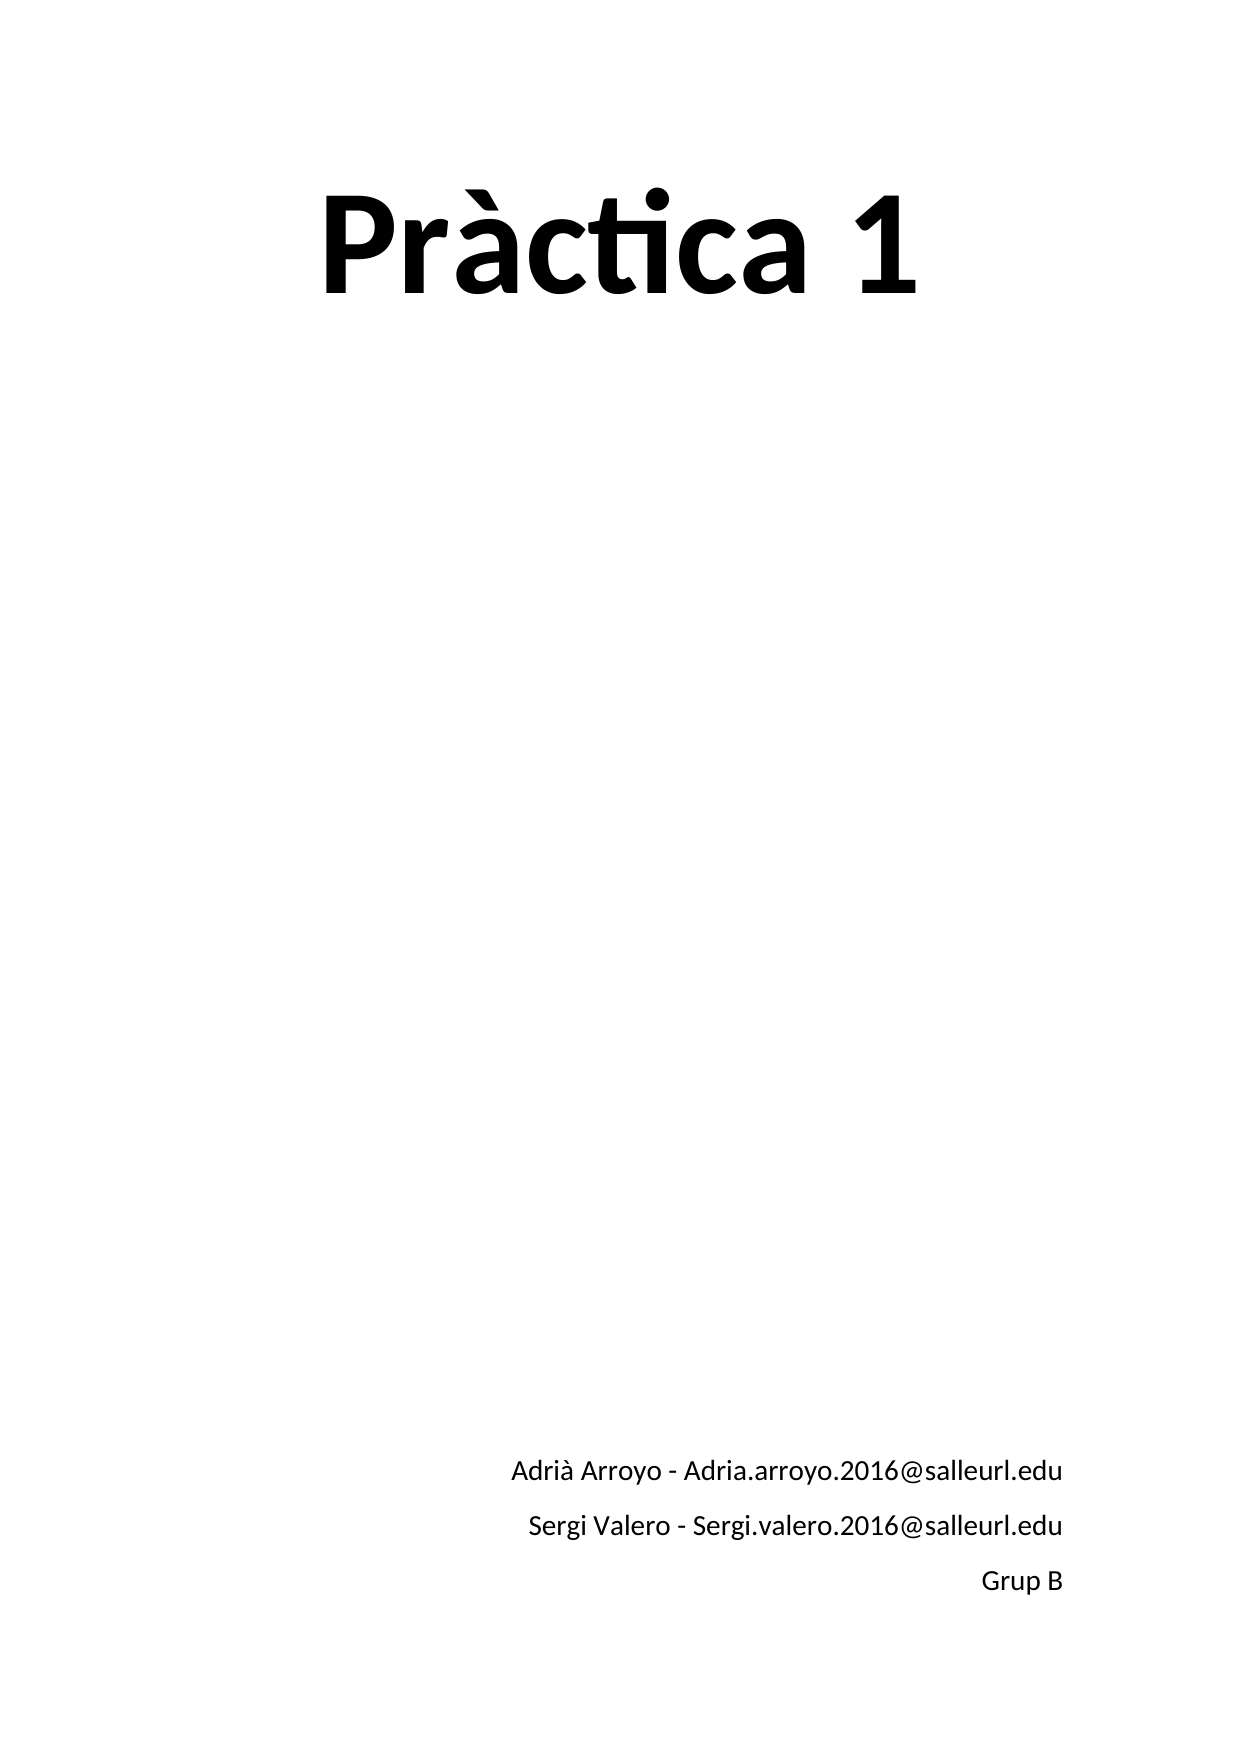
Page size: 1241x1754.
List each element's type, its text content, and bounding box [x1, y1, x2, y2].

text Pràctica 1 [177, 148, 1063, 331]
text Grup B [177, 1562, 1063, 1598]
text Sergi Valero - Sergi.valero.2016@salleurl.edu [177, 1507, 1063, 1543]
text Adrià Arroyo - Adria.arroyo.2016@salleurl.edu [177, 1452, 1063, 1487]
